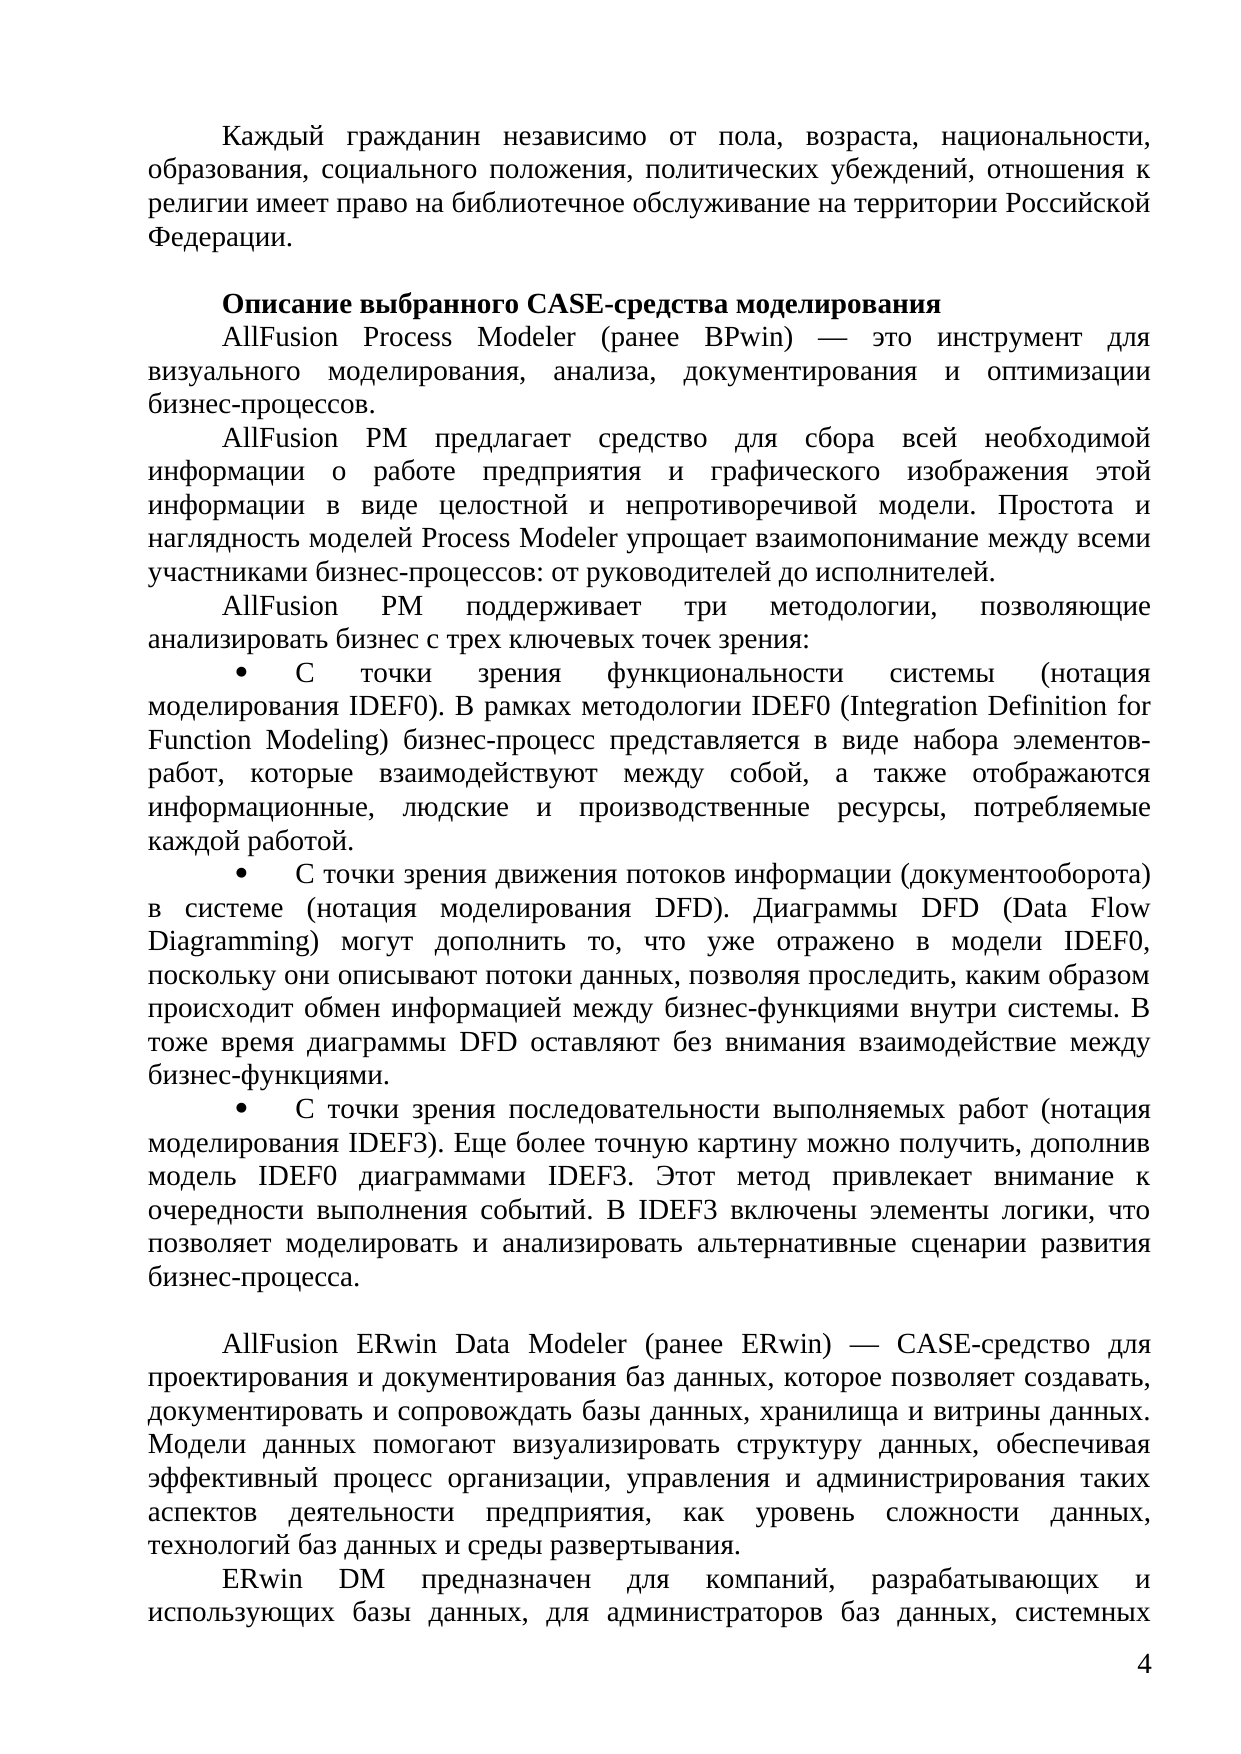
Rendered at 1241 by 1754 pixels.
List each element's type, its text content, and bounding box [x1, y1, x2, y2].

list AllFusion ERwin Data Modeler (ранее ERwin) — CASE-средство для проектирования и документирования баз данных, которое позволяет создавать, документировать и сопровождать базы данных, хранилища и витрины данных. Модели данных помогают визуализировать структуру данных, обеспечивая эффективный процесс организации, управления и администрирования таких аспектов деятельности предприятия, как уровень сложности данных, технологий баз данных и среды развертывания. [148, 1326, 1152, 1561]
list С точки зрения последовательности выполняемых работ (нотация моделирования IDEF3). Еще более точную картину можно получить, дополнив модель IDEF0 диаграммами IDEF3. Этот метод привлекает внимание к очередности выполнения событий. В IDEF3 включены элементы логики, что позволяет моделировать и анализировать альтернативные сценарии развития бизнес-процесса. [148, 1091, 1152, 1292]
text Описание выбранного CASE-средства моделирования [148, 286, 1152, 319]
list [148, 1561, 1152, 1628]
list С точки зрения функциональности системы (нотация моделирования IDEF0). В рамках методологии IDEF0 (Integration Definition for Function Modeling) бизнес-процесс представляется в виде набора элементов-работ, которые взаимодействуют между собой, а также отображаются информационные, людские и производственные ресурсы, потребляемые каждой работой. [148, 655, 1152, 856]
text AllFusion PM поддерживает три методологии, позволяющие анализировать бизнес с трех ключевых точек зрения: [148, 588, 1152, 655]
text AllFusion Process Modeler (ранее BPwin) — это инструмент для визуального моделирования, анализа, документирования и оптимизации бизнес-процессов. [148, 319, 1152, 420]
list С точки зрения движения потоков информации (документооборота) в системе (нотация моделирования DFD). Диаграммы DFD (Data Flow Diagramming) могут дополнить то, что уже отражено в модели IDEF0, поскольку они описывают потоки данных, позволяя проследить, каким образом происходит обмен информацией между бизнес-функциями внутри системы. В тоже время диаграммы DFD оставляют без внимания взаимодействие между бизнес-функциями. [148, 856, 1152, 1091]
list Каждый гражданин независимо от пола, возраста, национальности, образования, социального положения, политических убеждений, отношения к религии имеет право на библиотечное обслуживание на территории Российской Федерации. [148, 118, 1152, 252]
text AllFusion PM предлагает средство для сбора всей необходимой информации о работе предприятия и графического изображения этой информации в виде целостной и непротиворечивой модели. Простота и наглядность моделей Process Modeler упрощает взаимопонимание между всеми участниками бизнес-процессов: от руководителей до исполнителей. [148, 420, 1152, 588]
